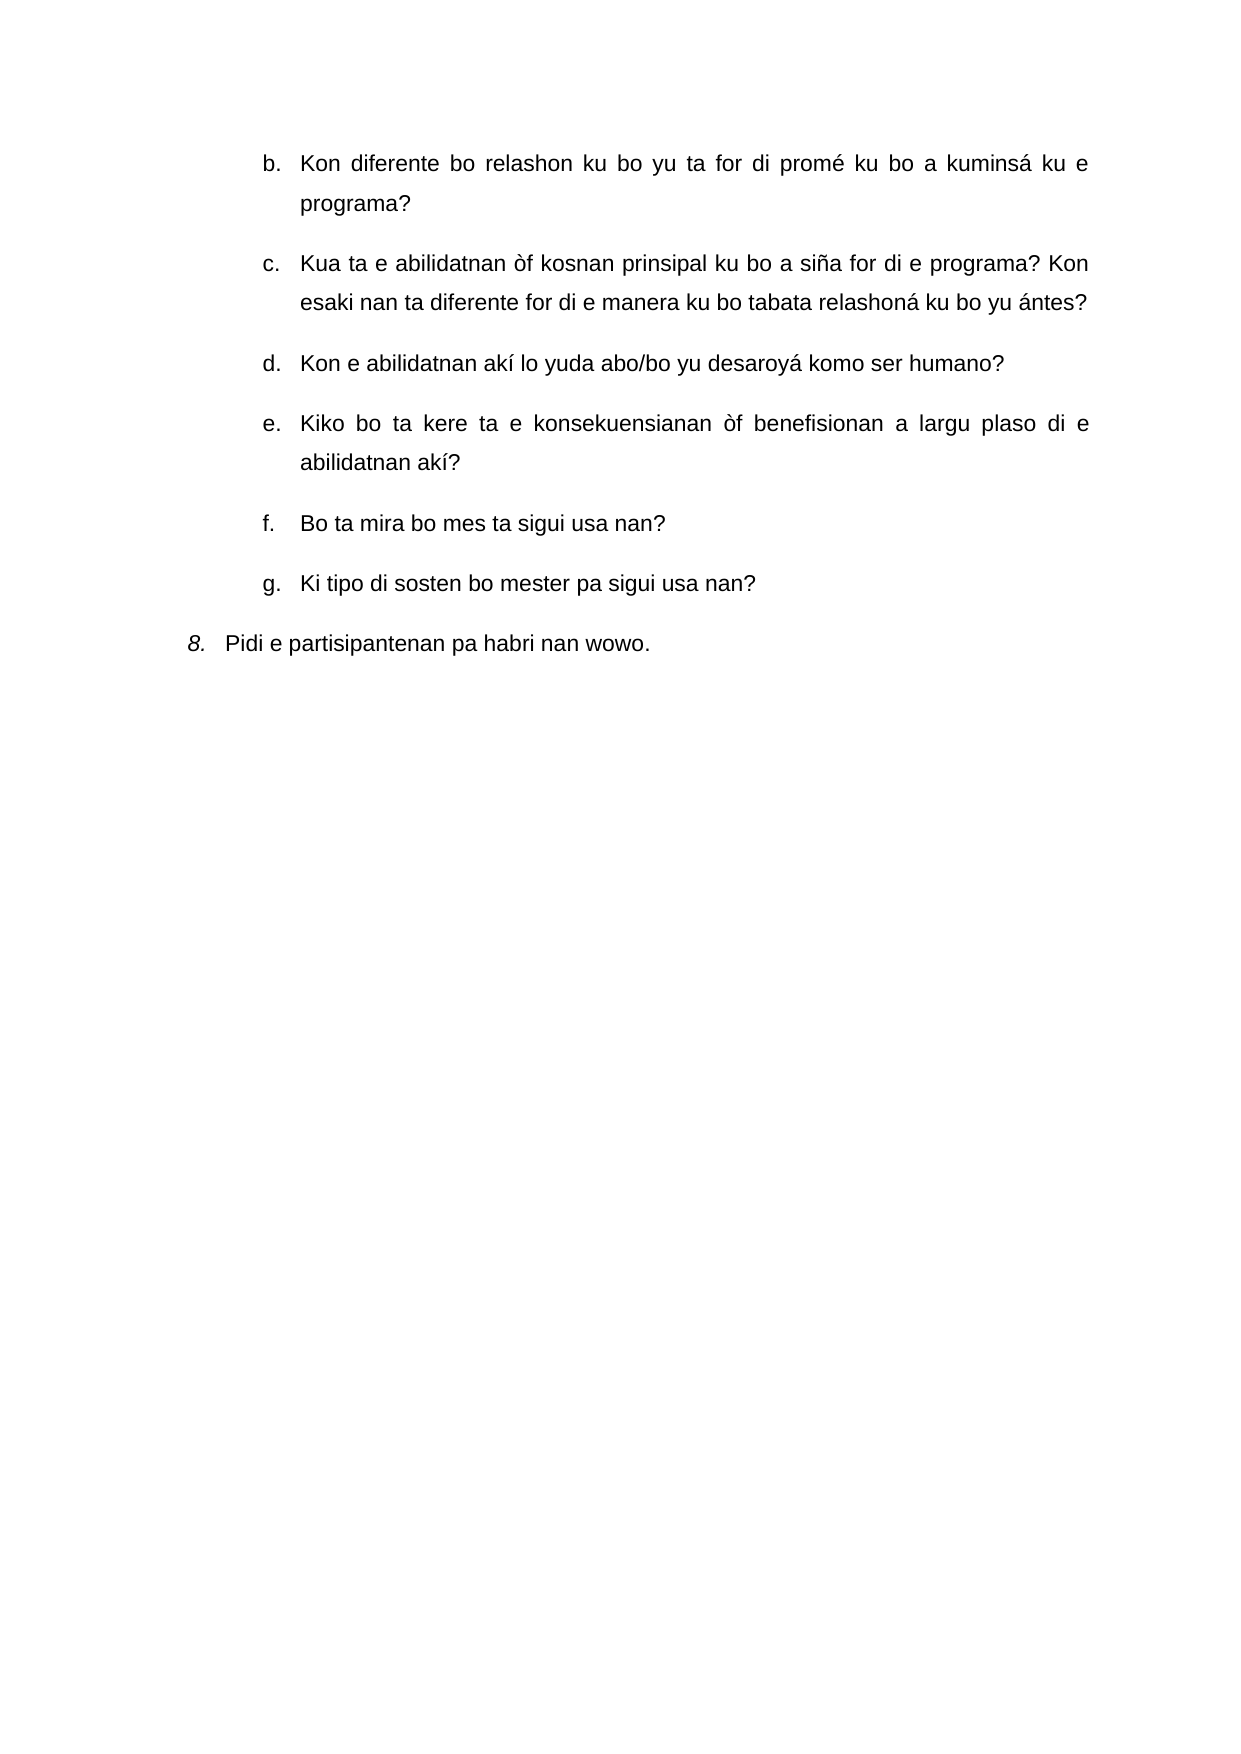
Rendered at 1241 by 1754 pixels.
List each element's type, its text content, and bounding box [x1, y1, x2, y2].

list Kon e abilidatnan akí lo yuda abo/bo yu desaroyá komo ser humano? [262, 349, 1090, 376]
list Pidi e partisipantenan pa habri nan wowo. [187, 630, 1090, 657]
list Bo ta mira bo mes ta sigui usa nan? [262, 510, 1090, 536]
list Ki tipo di sosten bo mester pa sigui usa nan? [262, 570, 1090, 596]
list Kiko bo ta kere ta e konsekuensianan òf benefisionan a largu plaso di e abilidatnan akí? [262, 410, 1090, 476]
list Kua ta e abilidatnan òf kosnan prinsipal ku bo a siña for di e programa? Kon esaki nan ta diferente for di e manera ku bo tabata relashoná ku bo yu ántes? [262, 250, 1090, 316]
list Kon diferente bo relashon ku bo yu ta for di promé ku bo a kuminsá ku e programa? [262, 150, 1090, 216]
